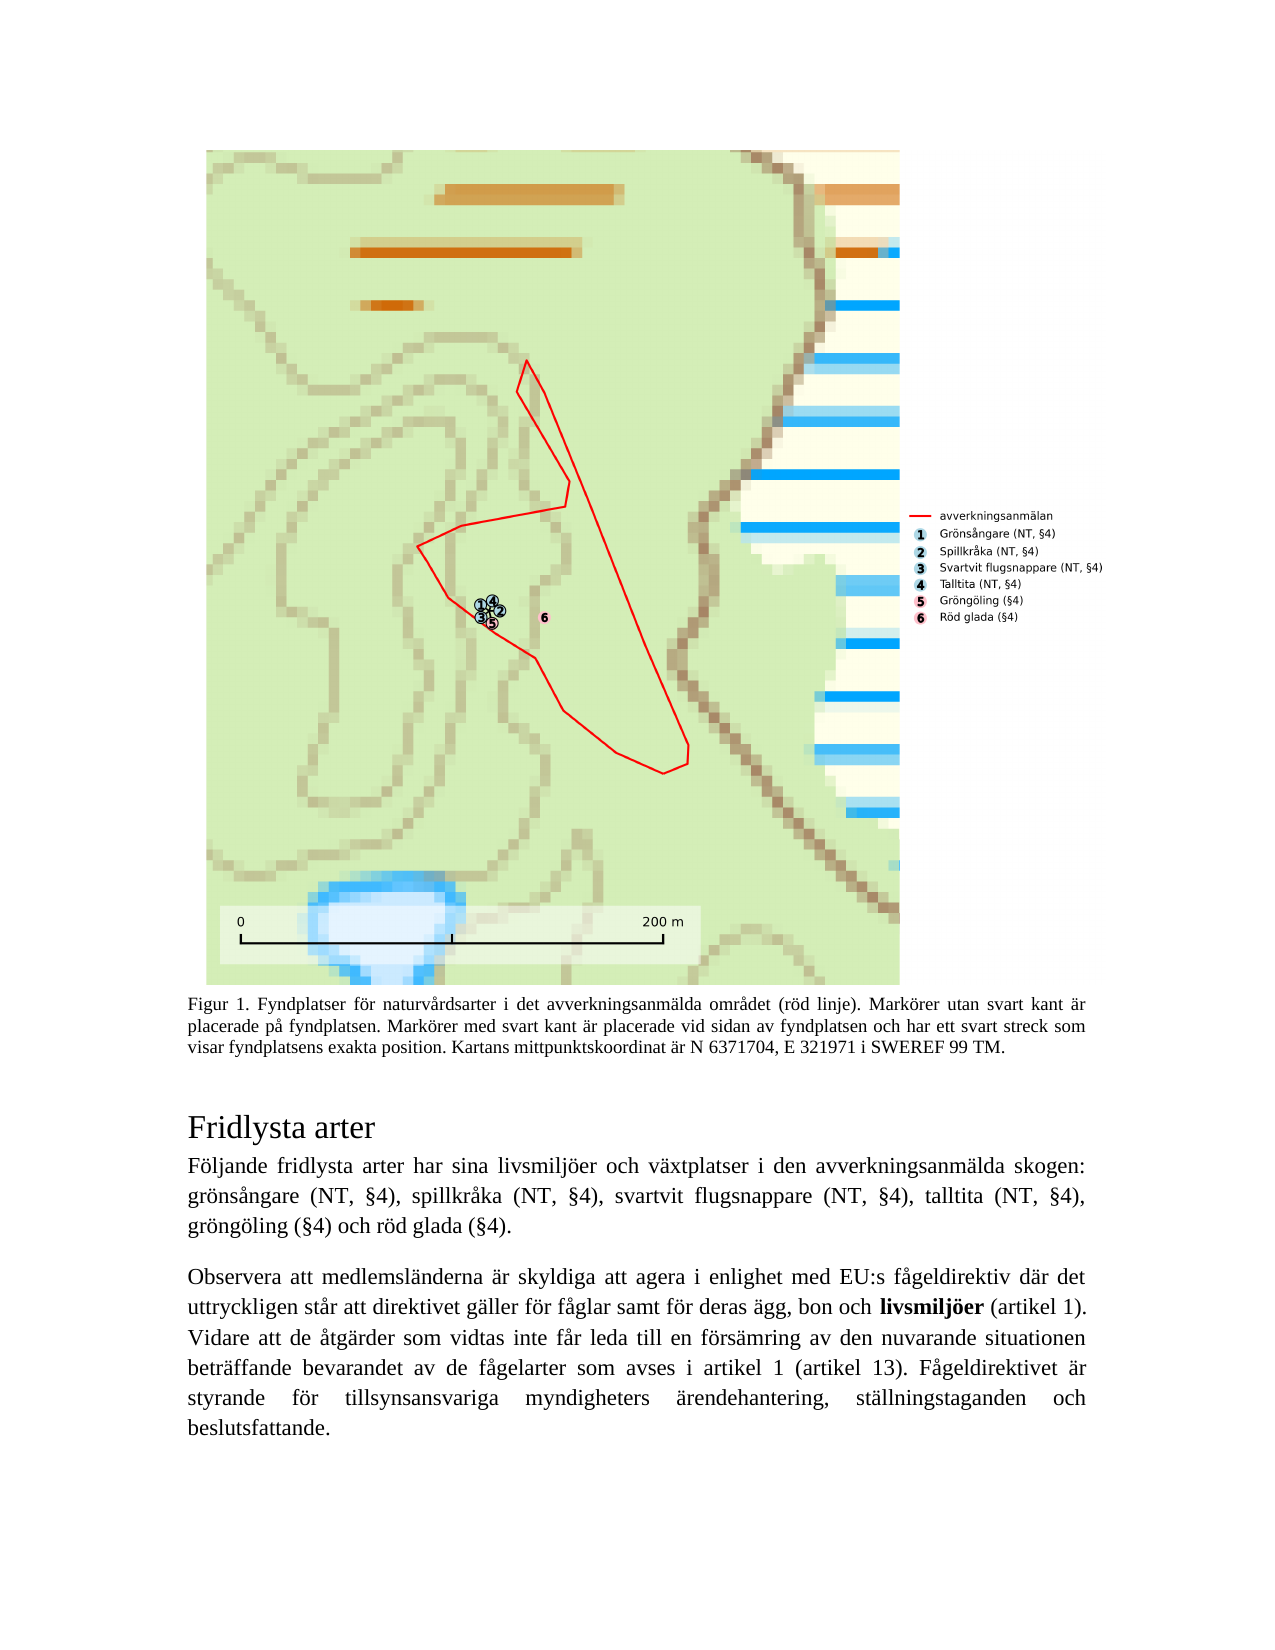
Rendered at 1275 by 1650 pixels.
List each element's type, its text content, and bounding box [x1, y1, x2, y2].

subtitle Fridlysta arter [187, 1108, 1087, 1146]
text Figur 1. Fyndplatser för naturvårdsarter i det avverkningsanmälda området (röd linje). Markörer utan svart kant är placerade på fyndplatsen. Markörer med svart kant är placerade vid sidan av fyndplatsen och har ett svart streck som visar fyndplatsens exakta position. Kartans mittpunktskoordinat är N 6371704, E 321971 i SWEREF 99 TM. [187, 993, 1087, 1058]
picture [206, 150, 1107, 985]
text Observera att medlemsländerna är skyldiga att agera i enlighet med EU:s fågeldirektiv där det uttryckligen står att direktivet gäller för fåglar samt för deras ägg, bon och livsmiljöer (artikel 1). Vidare att de åtgärder som vidtas inte får leda till en försämring av den nuvarande situationen beträffande bevarandet av de fågelarter som avses i artikel 1 (artikel 13). Fågeldirektivet är styrande för tillsynsansvariga myndigheters ärendehantering, ställningstaganden och beslutsfattande. [187, 1263, 1087, 1441]
text Följande fridlysta arter har sina livsmiljöer och växtplatser i den avverkningsanmälda skogen: grönsångare (NT, §4), spillkråka (NT, §4), svartvit flugsnappare (NT, §4), talltita (NT, §4), gröngöling (§4) och röd glada (§4). [187, 1152, 1087, 1238]
